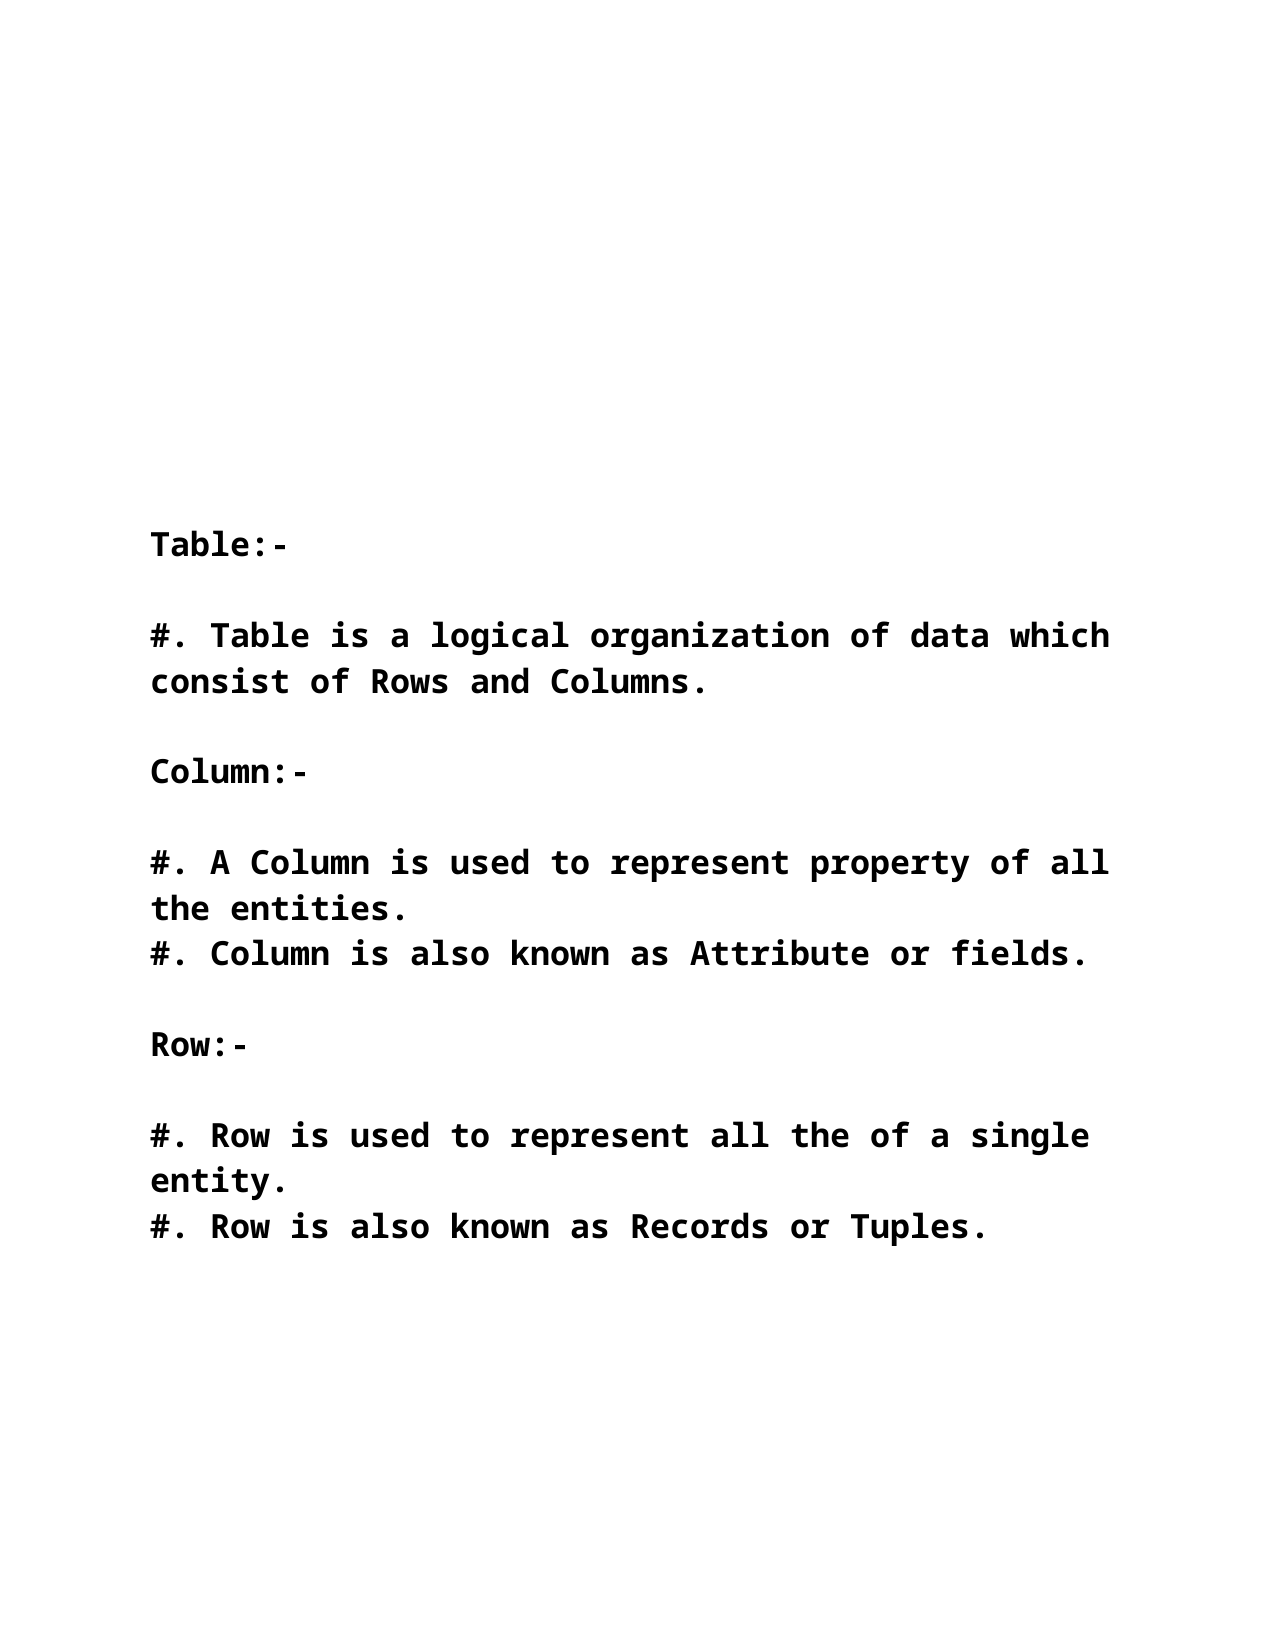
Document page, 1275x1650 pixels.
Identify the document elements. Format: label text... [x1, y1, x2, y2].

text Row:- [150, 1021, 1125, 1066]
text #. A Column is used to represent property of all the entities. [150, 839, 1125, 930]
text #. Row is also known as Records or Tuples. [150, 1202, 1125, 1248]
text #. Row is used to represent all the of a single entity. [150, 1112, 1125, 1202]
text Table:- [150, 521, 1125, 567]
text #. Column is also known as Attribute or fields. [150, 930, 1125, 975]
text #. Table is a logical organization of data which consist of Rows and Columns. [150, 612, 1125, 703]
text Column:- [150, 748, 1125, 794]
